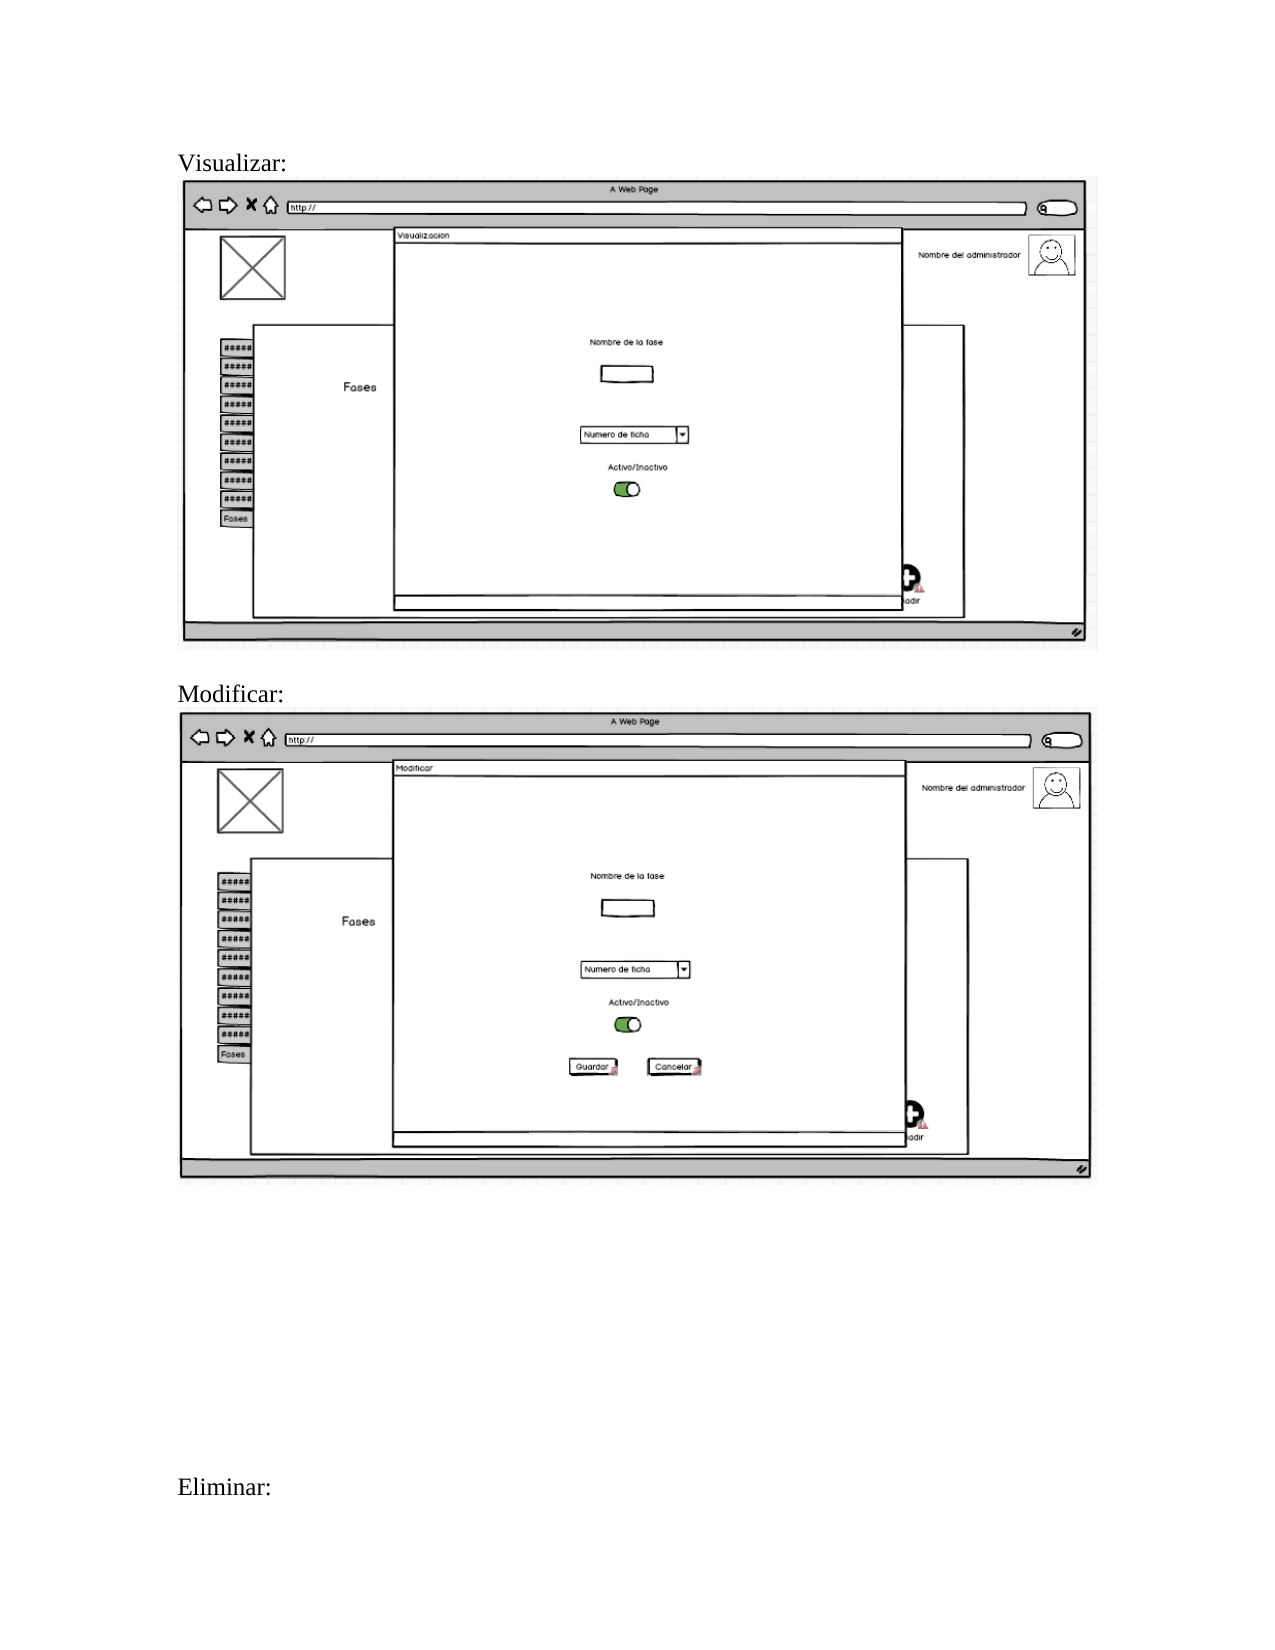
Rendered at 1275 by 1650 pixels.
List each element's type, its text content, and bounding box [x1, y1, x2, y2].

picture [177, 707, 1098, 1185]
picture [177, 176, 1098, 650]
text Visualizar: [177, 148, 1098, 176]
text Modificar: [177, 679, 1098, 707]
text Eliminar: [177, 1472, 1098, 1501]
